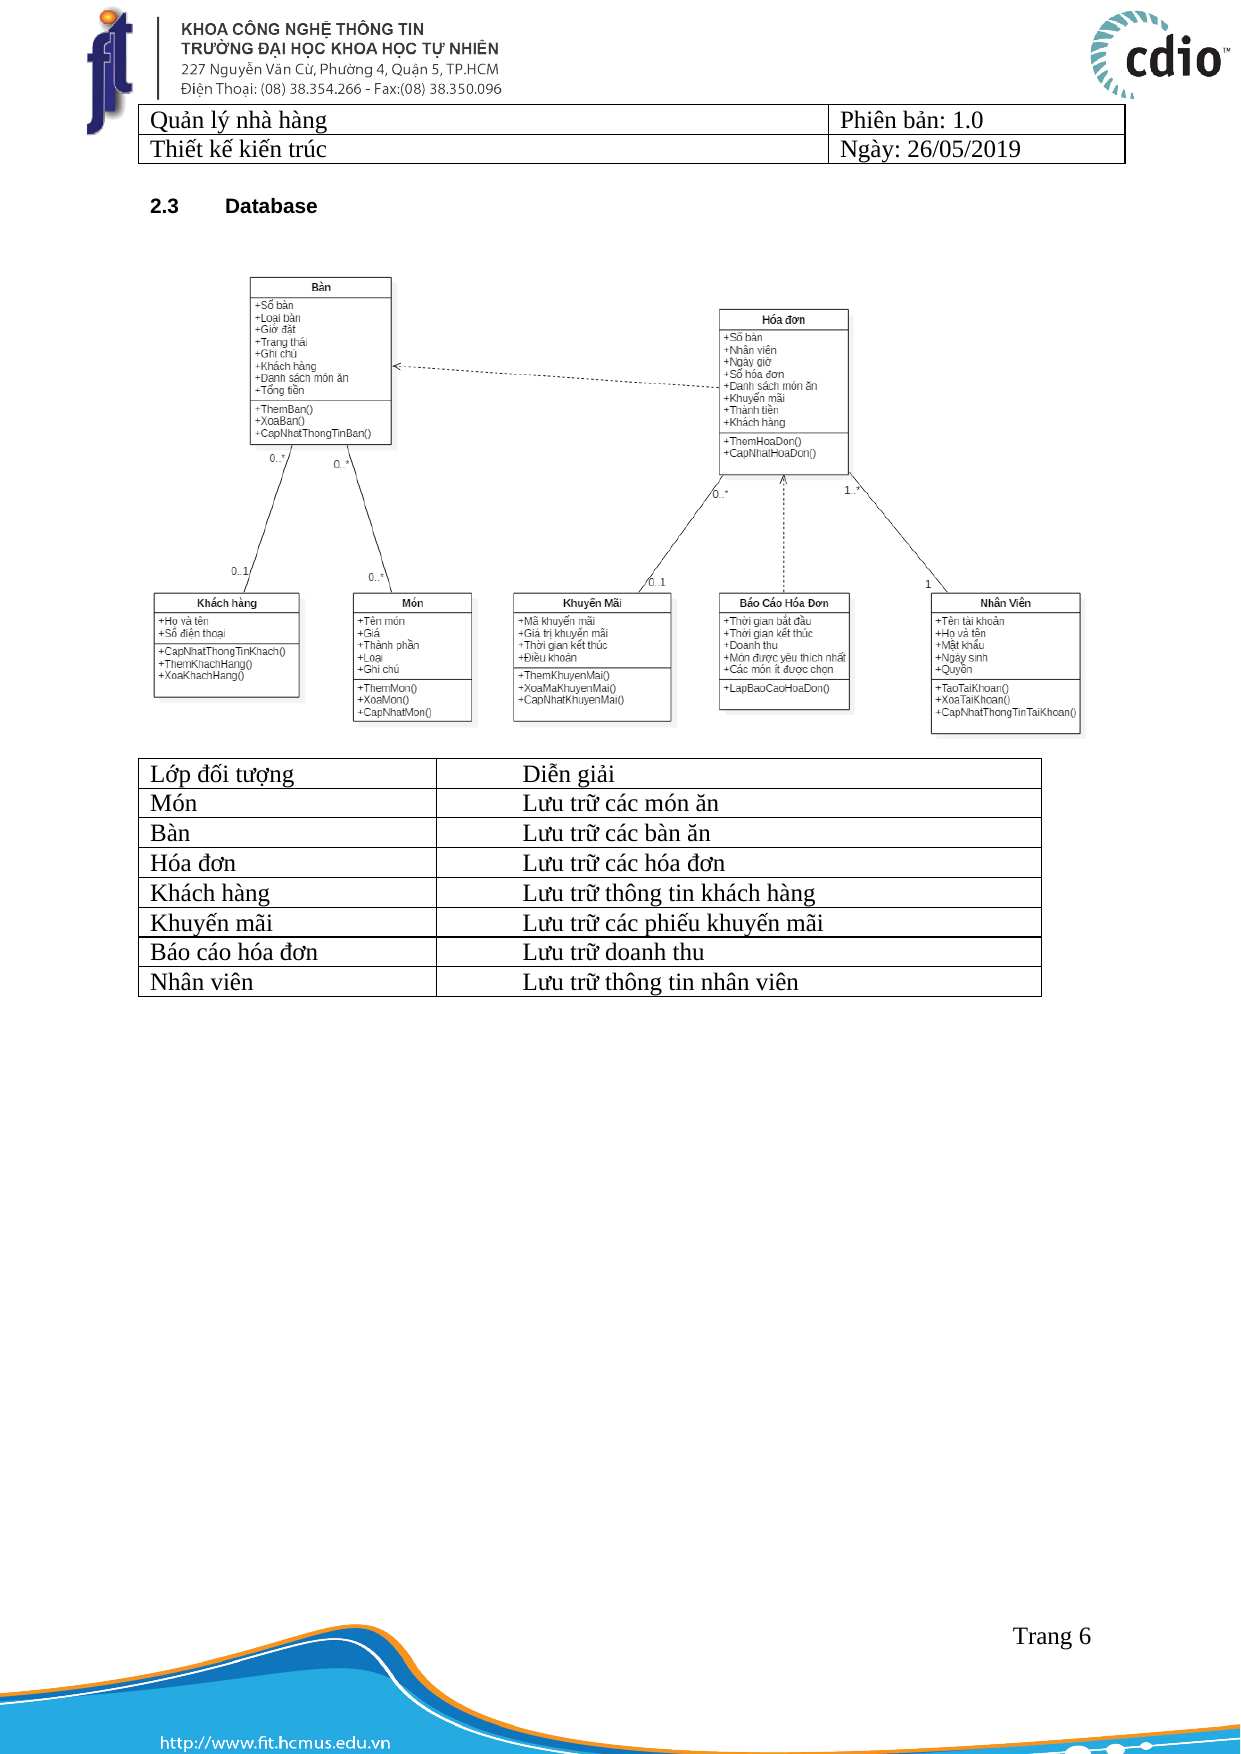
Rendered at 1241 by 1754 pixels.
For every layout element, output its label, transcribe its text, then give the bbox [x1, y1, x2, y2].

table_header Diễn giải [437, 759, 1041, 787]
picture [829, 105, 1124, 134]
picture [139, 135, 828, 159]
table_cell Báo cáo hóa đơn [139, 938, 436, 966]
picture [63, 0, 1241, 159]
table_cell Bàn [139, 818, 436, 847]
table_cell Khuyến mãi [139, 908, 436, 936]
picture [139, 105, 828, 134]
table_cell Lưu trữ các hóa đơn [437, 848, 1041, 877]
table_cell Lưu trữ các phiếu khuyến mãi [437, 908, 1041, 936]
table_cell Lưu trữ doanh thu [437, 938, 1041, 966]
table_cell Hóa đơn [139, 848, 436, 877]
subtitle Database [150, 193, 1090, 218]
table_cell Món [139, 789, 436, 817]
table_cell Lưu trữ thông tin khách hàng [437, 878, 1041, 907]
table_cell Khách hàng [139, 878, 436, 907]
table_cell Lưu trữ thông tin nhân viên [437, 967, 1041, 996]
table_cell Lưu trữ các món ăn [437, 789, 1041, 817]
picture [150, 265, 1091, 746]
picture [0, 1621, 1241, 1754]
table_cell Nhân viên [139, 967, 436, 996]
picture [829, 135, 1124, 159]
table_cell Lưu trữ các bàn ăn [437, 818, 1041, 847]
table_header Lớp đối tượng [139, 759, 436, 787]
